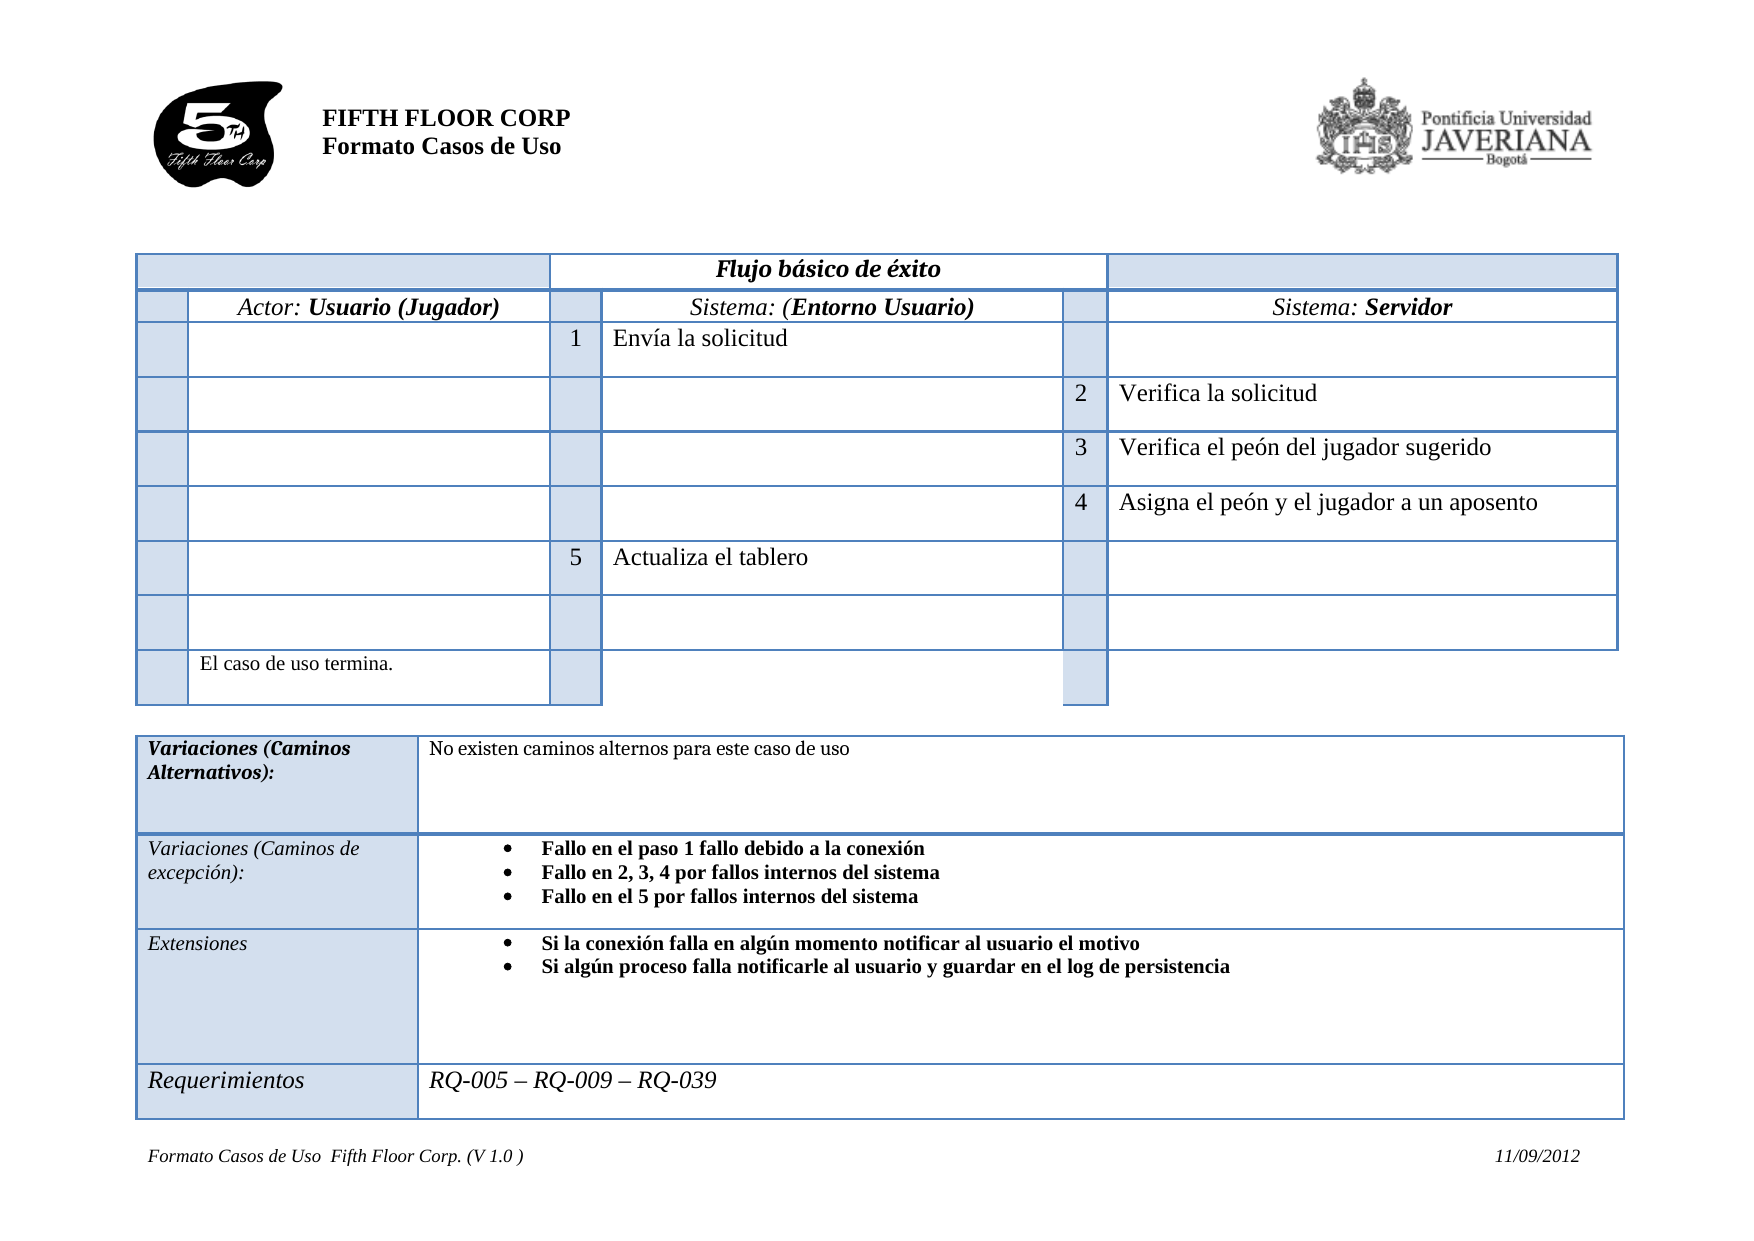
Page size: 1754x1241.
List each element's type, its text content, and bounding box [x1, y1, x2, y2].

table_cell Actor: Usuario (Jugador) [189, 292, 549, 321]
table_cell [1064, 542, 1106, 594]
table_cell [603, 433, 1062, 485]
table_header No existen caminos alternos para este caso de uso [419, 737, 1623, 831]
table_cell [1109, 542, 1616, 594]
table_cell 5 [551, 542, 600, 594]
table_cell Actualiza el tablero [603, 542, 1062, 594]
table_cell El caso de uso termina. [189, 651, 549, 704]
table_cell Si la conexión falla en algún momento notificar al usuario el motivo Si algún proceso falla notificarle al usuario y guardar en el log de persistencia [419, 930, 1623, 1063]
table_cell [551, 378, 600, 430]
table_cell [138, 651, 187, 704]
table_cell Sistema: (Entorno Usuario) [603, 292, 1062, 321]
table_cell [189, 487, 549, 540]
table_cell [551, 596, 600, 649]
table_cell [1109, 323, 1616, 376]
table_cell Requerimientos Asociados [138, 1065, 417, 1118]
table_cell RQ-005 – RQ-009 – RQ-039 [419, 1065, 1623, 1118]
table_cell [603, 378, 1062, 430]
table_cell [189, 323, 549, 376]
table_cell [603, 596, 1062, 649]
table_cell Fallo en el paso 1 fallo debido a la conexión Fallo en 2, 3, 4 por fallos internos del sistema Fallo en el 5 por fallos internos del sistema [419, 836, 1623, 928]
table_cell [138, 596, 187, 649]
table_cell 3 [1064, 433, 1106, 485]
table_header Flujo básico de éxito [551, 255, 1106, 287]
table_cell [551, 433, 600, 485]
table_cell Variaciones (Caminos de excepción): [138, 836, 417, 928]
table_cell [1064, 323, 1106, 376]
table_cell Sistema: Servidor [1109, 292, 1616, 321]
table_header [138, 255, 549, 287]
picture [147, 73, 286, 193]
table_cell [603, 487, 1062, 540]
table_cell 4 [1064, 487, 1106, 540]
table_cell [1109, 596, 1616, 649]
table_cell 1 [551, 323, 600, 376]
table_cell 2 [1064, 378, 1106, 430]
table_cell [189, 596, 549, 649]
table_cell Extensiones [138, 930, 417, 1063]
table_cell [138, 378, 187, 430]
table_cell [551, 292, 600, 321]
table_cell Verifica la solicitud [1109, 378, 1616, 430]
table_cell Envía la solicitud [603, 323, 1062, 376]
table_header [1109, 255, 1616, 287]
table_cell [551, 487, 600, 540]
table_cell [189, 433, 549, 485]
table_cell [138, 487, 187, 540]
table_cell [138, 323, 187, 376]
table_cell [138, 433, 187, 485]
table_header Variaciones (Caminos Alternativos): [138, 737, 417, 831]
table_cell [189, 378, 549, 430]
table_cell Asigna el peón y el jugador a un aposento [1109, 487, 1616, 540]
table_cell [138, 292, 187, 321]
table_cell [1064, 596, 1106, 649]
table_cell [1064, 292, 1106, 321]
table_cell Verifica el peón del jugador sugerido [1109, 433, 1616, 485]
table_cell [189, 542, 549, 594]
table_cell [138, 542, 187, 594]
